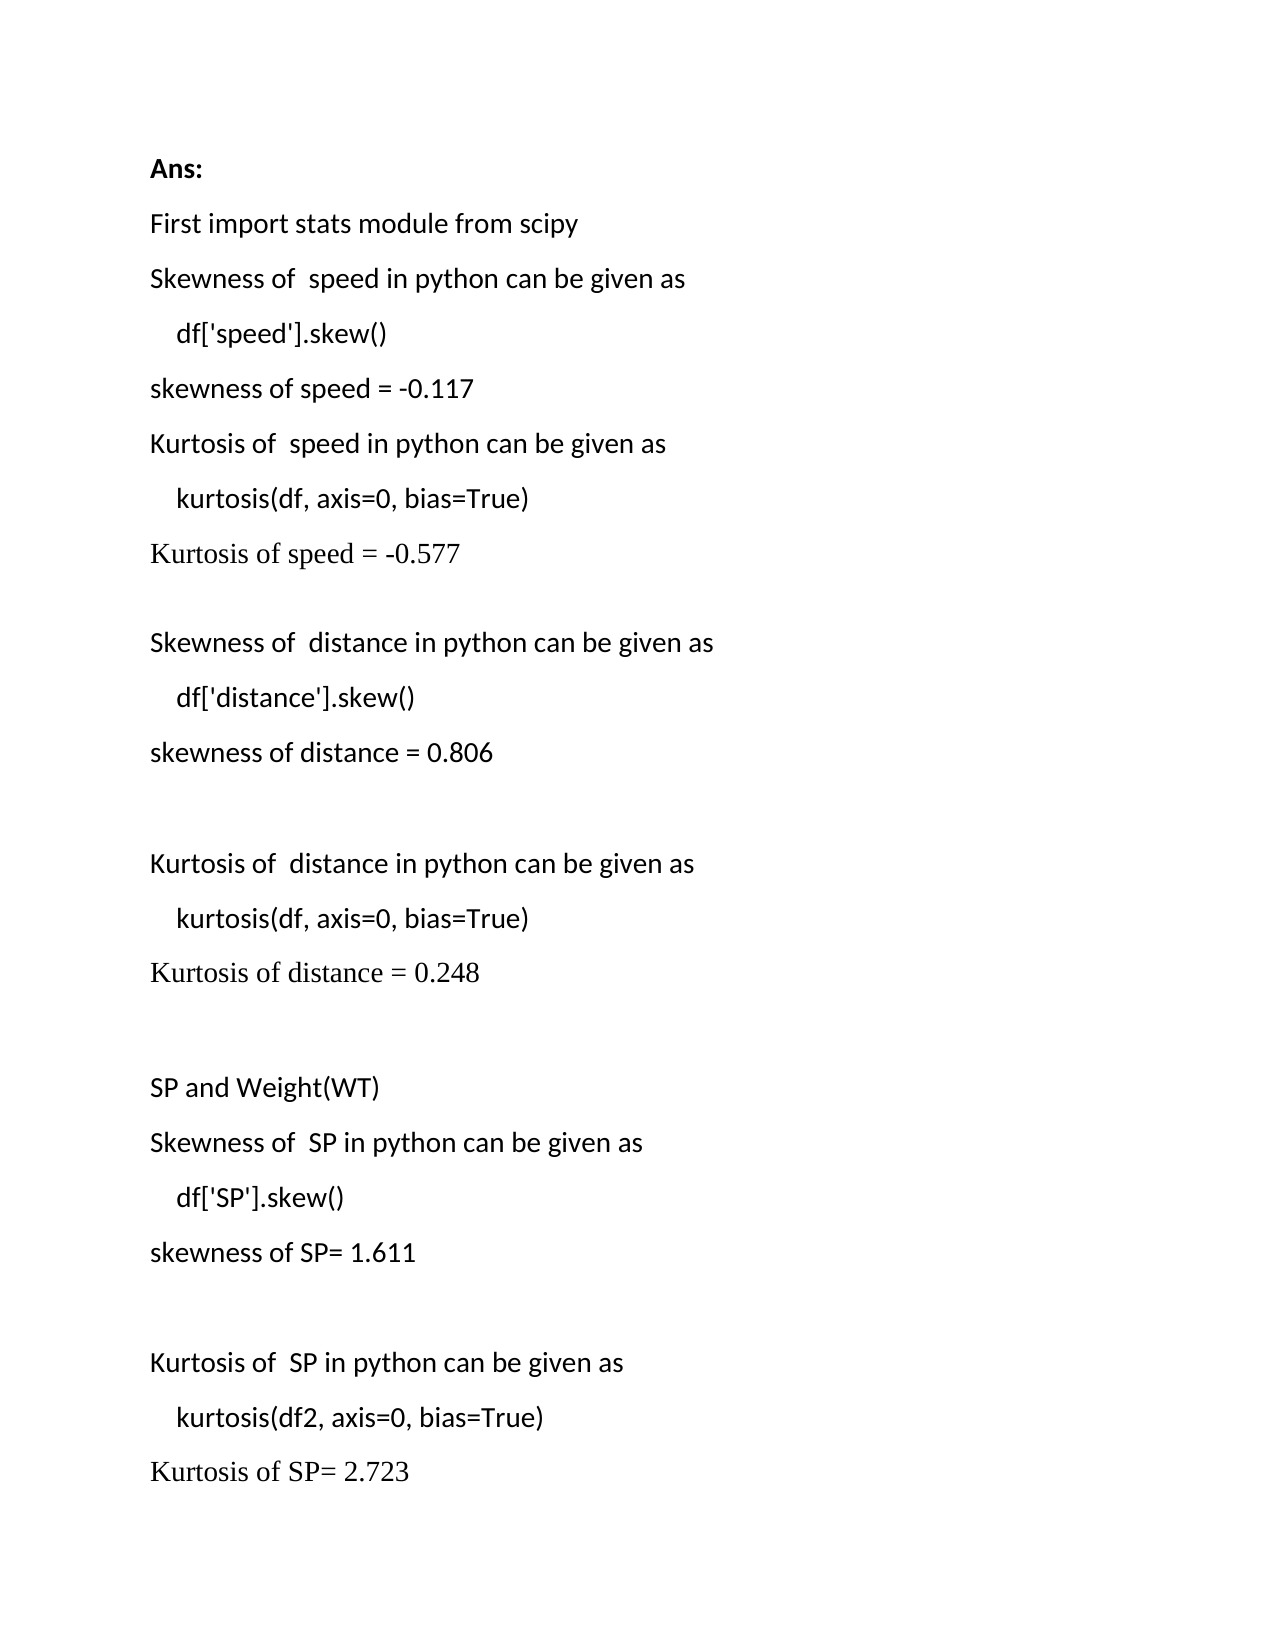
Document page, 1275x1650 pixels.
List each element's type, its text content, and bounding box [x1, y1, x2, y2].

text Kurtosis of distance in python can be given as [150, 845, 1125, 880]
text skewness of speed = -0.117 [150, 370, 1125, 406]
text Kurtosis of distance = 0.248 [150, 955, 1125, 988]
text df['distance'].skew() [150, 679, 1125, 715]
text Skewness of SP in python can be given as [150, 1124, 1125, 1159]
text df['speed'].skew() [150, 315, 1125, 351]
text kurtosis(df2, axis=0, bias=True) [150, 1399, 1125, 1435]
text kurtosis(df, axis=0, bias=True) [150, 481, 1125, 516]
text df['SP'].skew() [150, 1179, 1125, 1215]
text Skewness of distance in python can be given as [150, 624, 1125, 660]
text Ans: [150, 150, 1125, 186]
text Skewness of speed in python can be given as [150, 260, 1125, 296]
text Kurtosis of speed in python can be given as [150, 426, 1125, 461]
text Kurtosis of SP= 2.723 [150, 1454, 1125, 1488]
text Kurtosis of SP in python can be given as [150, 1344, 1125, 1380]
text skewness of SP= 1.611 [150, 1234, 1125, 1270]
text Kurtosis of speed = -0.577 [150, 536, 1125, 569]
text kurtosis(df, axis=0, bias=True) [150, 900, 1125, 936]
text First import stats module from scipy [150, 205, 1125, 241]
text SP and Weight(WT) [150, 1069, 1125, 1104]
text skewness of distance = 0.806 [150, 734, 1125, 770]
